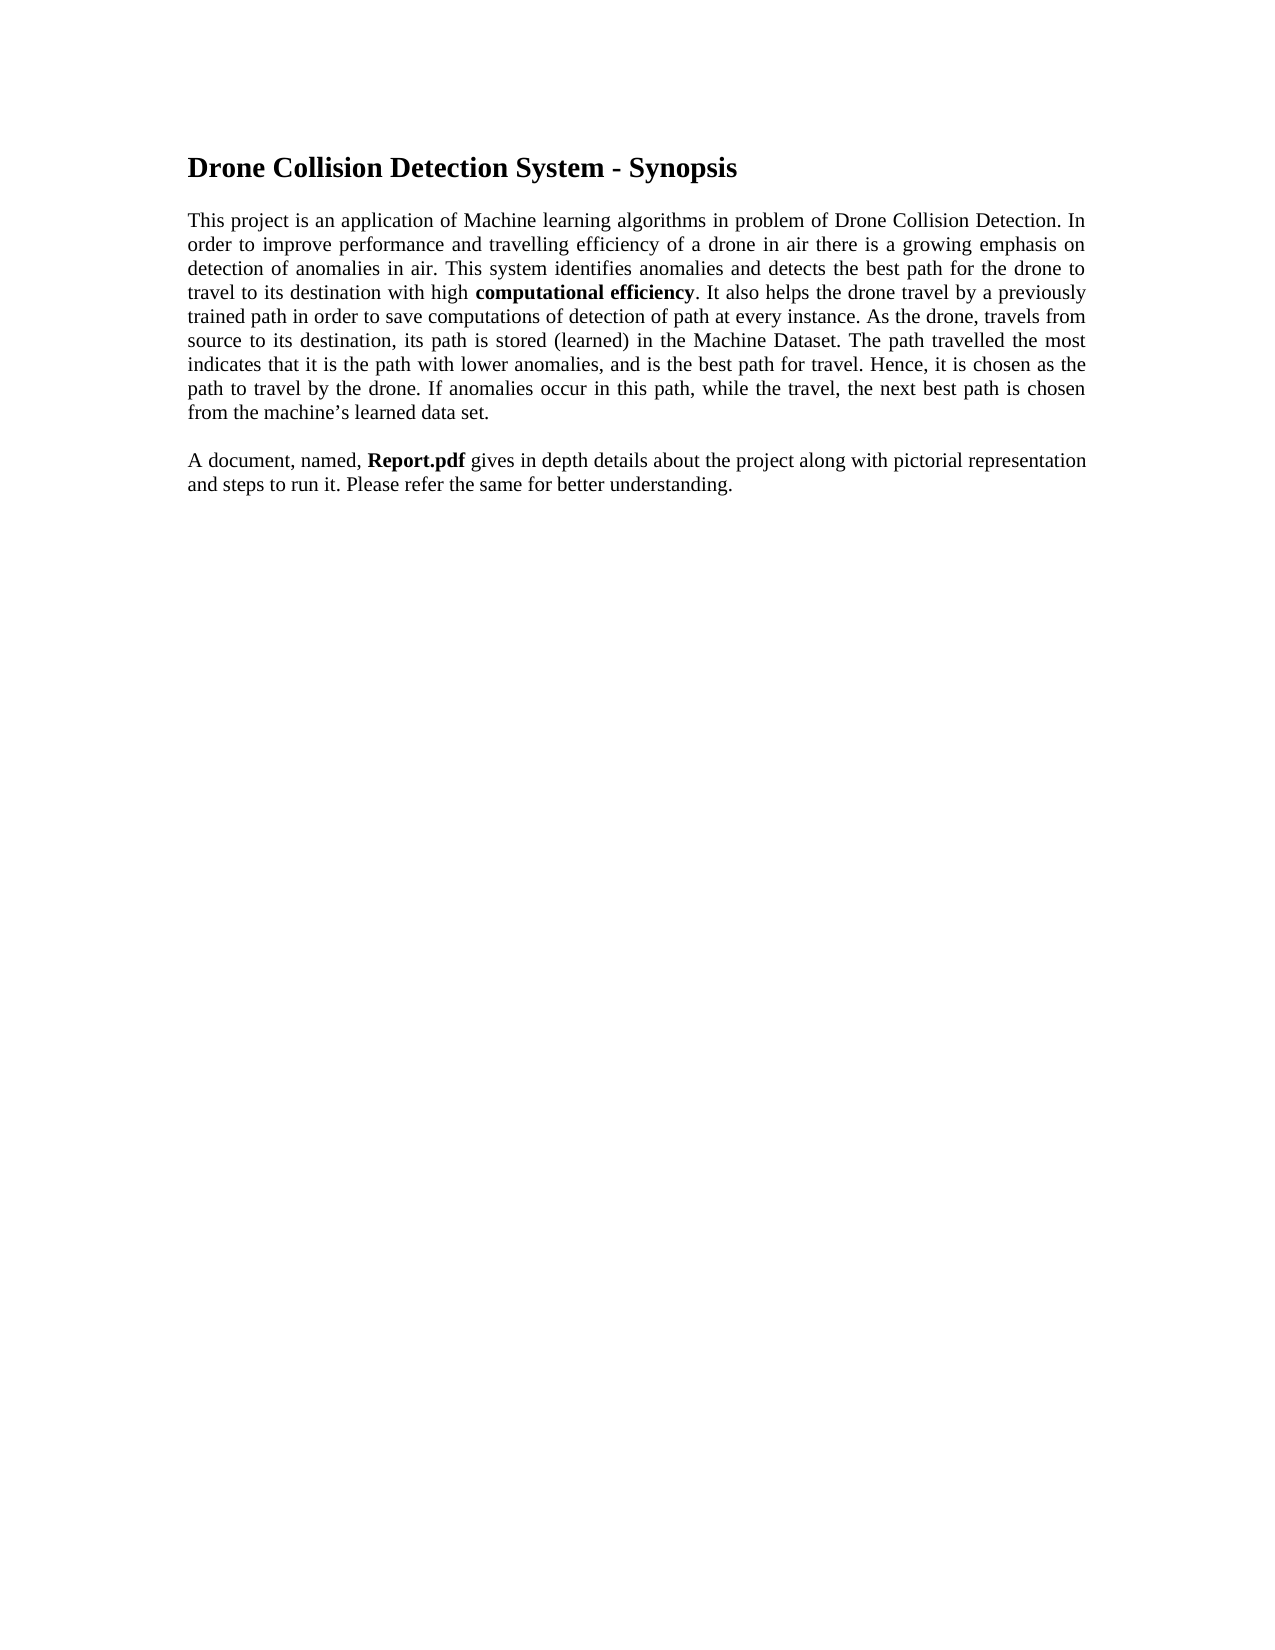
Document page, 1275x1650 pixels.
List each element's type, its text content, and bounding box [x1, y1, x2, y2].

text This project is an application of Machine learning algorithms in problem of Drone Collision Detection. In order to improve performance and travelling efficiency of a drone in air there is a growing emphasis on detection of anomalies in air. This system identifies anomalies and detects the best path for the drone to travel to its destination with high computational efficiency. It also helps the drone travel by a previously trained path in order to save computations of detection of path at every instance. As the drone, travels from source to its destination, its path is stored (learned) in the Machine Dataset. The path travelled the most indicates that it is the path with lower anomalies, and is the best path for travel. Hence, it is chosen as the path to travel by the drone. If anomalies occur in this path, while the travel, the next best path is chosen from the machine’s learned data set. [187, 208, 1087, 424]
text A document, named, Report.pdf gives in depth details about the project along with pictorial representation and steps to run it. Please refer the same for better understanding. [187, 448, 1087, 496]
text Drone Collision Detection System - Synopsis [187, 150, 1087, 183]
